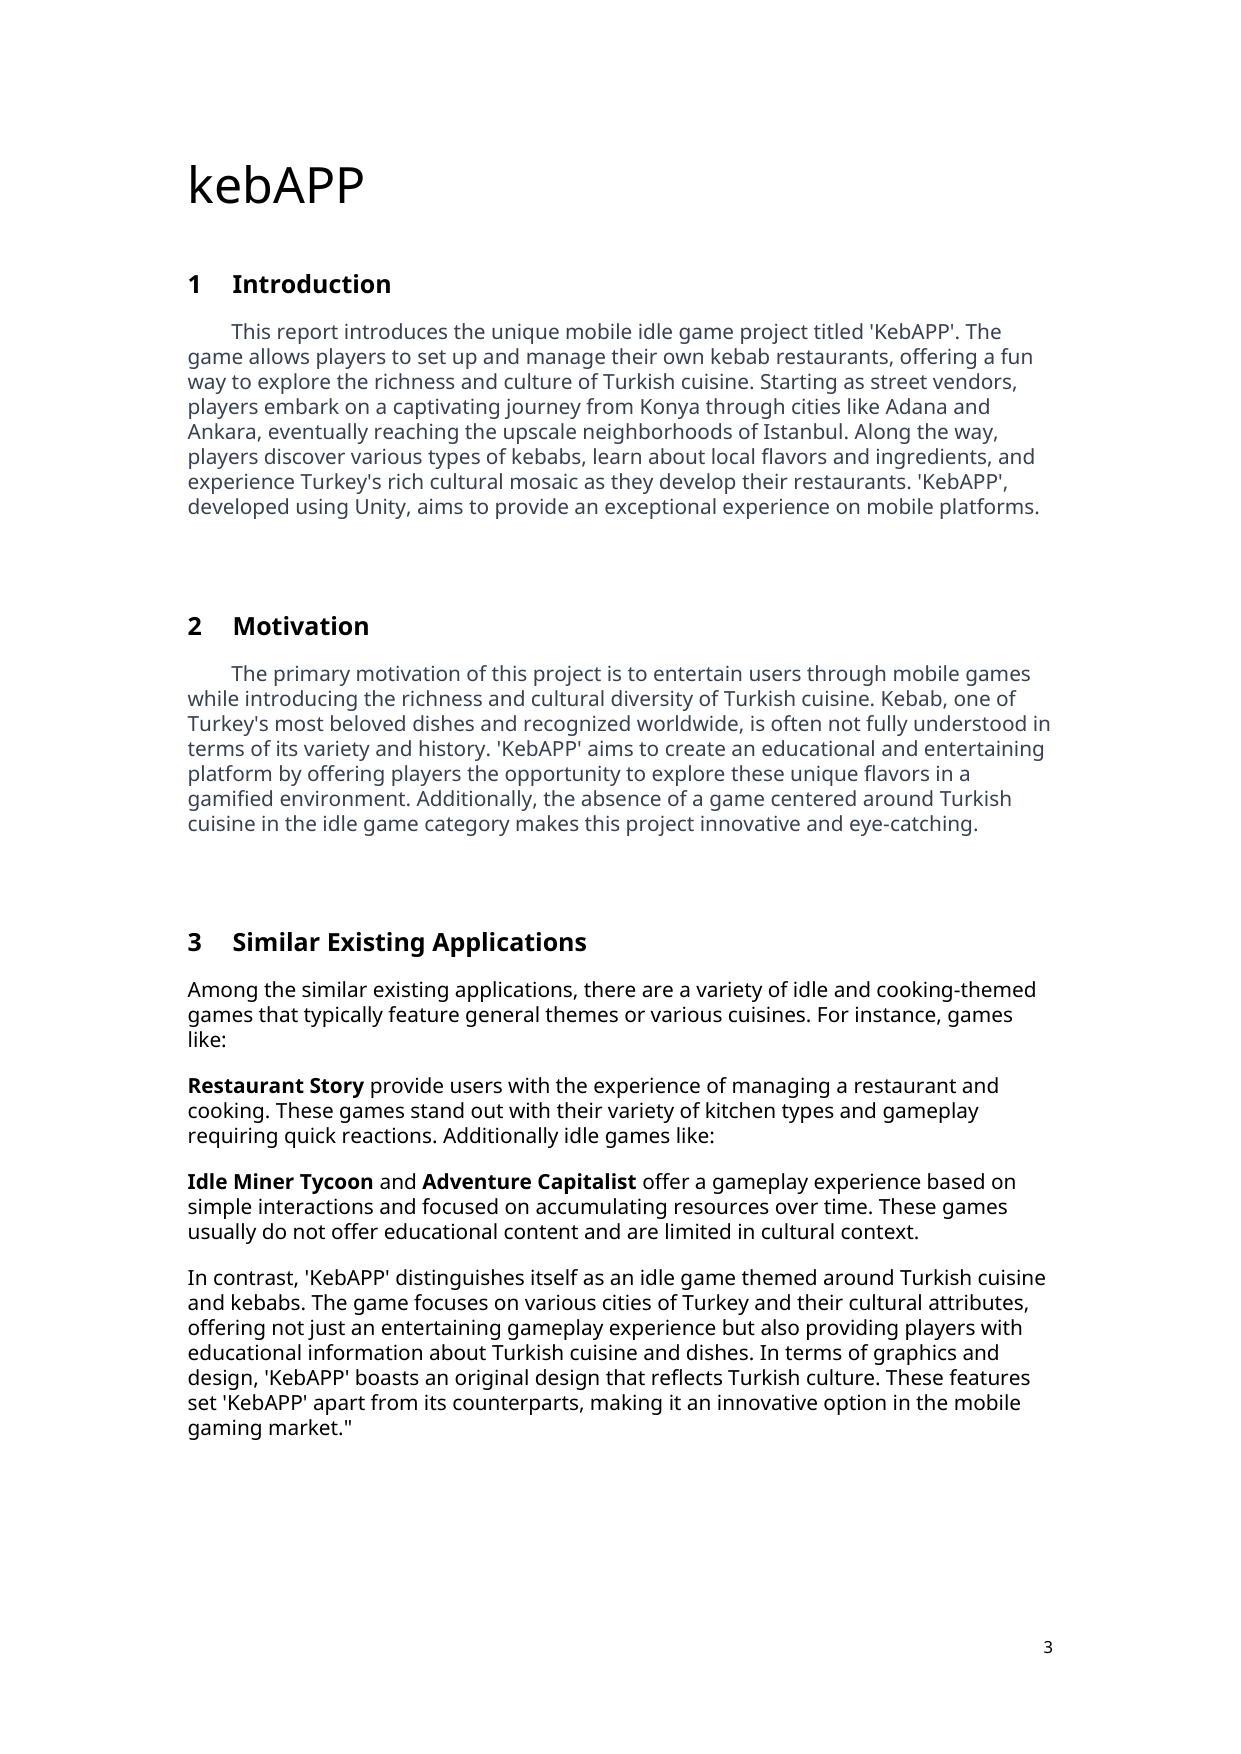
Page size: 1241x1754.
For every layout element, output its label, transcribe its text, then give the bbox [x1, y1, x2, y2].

text kebAPP [187, 150, 1053, 218]
text Idle Miner Tycoon and Adventure Capitalist offer a gameplay experience based on simple interactions and focused on accumulating resources over time. These games usually do not offer educational content and are limited in cultural context. [187, 1169, 1053, 1244]
text In contrast, 'KebAPP' distinguishes itself as an idle game themed around Turkish cuisine and kebabs. The game focuses on various cities of Turkey and their cultural attributes, offering not just an entertaining gameplay experience but also providing players with educational information about Turkish cuisine and dishes. In terms of graphics and design, 'KebAPP' boasts an original design that reflects Turkish culture. These features set 'KebAPP' apart from its counterparts, making it an innovative option in the mobile gaming market." [187, 1265, 1053, 1440]
subtitle Motivation [187, 615, 1053, 640]
subtitle Introduction [187, 273, 1053, 298]
subtitle Similar Existing Applications [187, 932, 1053, 957]
text Among the similar existing applications, there are a variety of idle and cooking-themed games that typically feature general themes or various cuisines. For instance, games like: [187, 978, 1053, 1053]
text Restaurant Story provide users with the experience of managing a restaurant and cooking. These games stand out with their variety of kitchen types and gameplay requiring quick reactions. Additionally idle games like: [187, 1073, 1053, 1148]
text This report introduces the unique mobile idle game project titled 'KebAPP'. The game allows players to set up and manage their own kebab restaurants, offering a fun way to explore the richness and culture of Turkish cuisine. Starting as street vendors, players embark on a captivating journey from Konya through cities like Adana and Ankara, eventually reaching the upscale neighborhoods of Istanbul. Along the way, players discover various types of kebabs, learn about local flavors and ingredients, and experience Turkey's rich cultural mosaic as they develop their restaurants. 'KebAPP', developed using Unity, aims to provide an exceptional experience on mobile platforms. [187, 319, 1053, 519]
text The primary motivation of this project is to entertain users through mobile games while introducing the richness and cultural diversity of Turkish cuisine. Kebab, one of Turkey's most beloved dishes and recognized worldwide, is often not fully understood in terms of its variety and history. 'KebAPP' aims to create an educational and entertaining platform by offering players the opportunity to explore these unique flavors in a gamified environment. Additionally, the absence of a game centered around Turkish cuisine in the idle game category makes this project innovative and eye-catching. [187, 661, 1053, 836]
